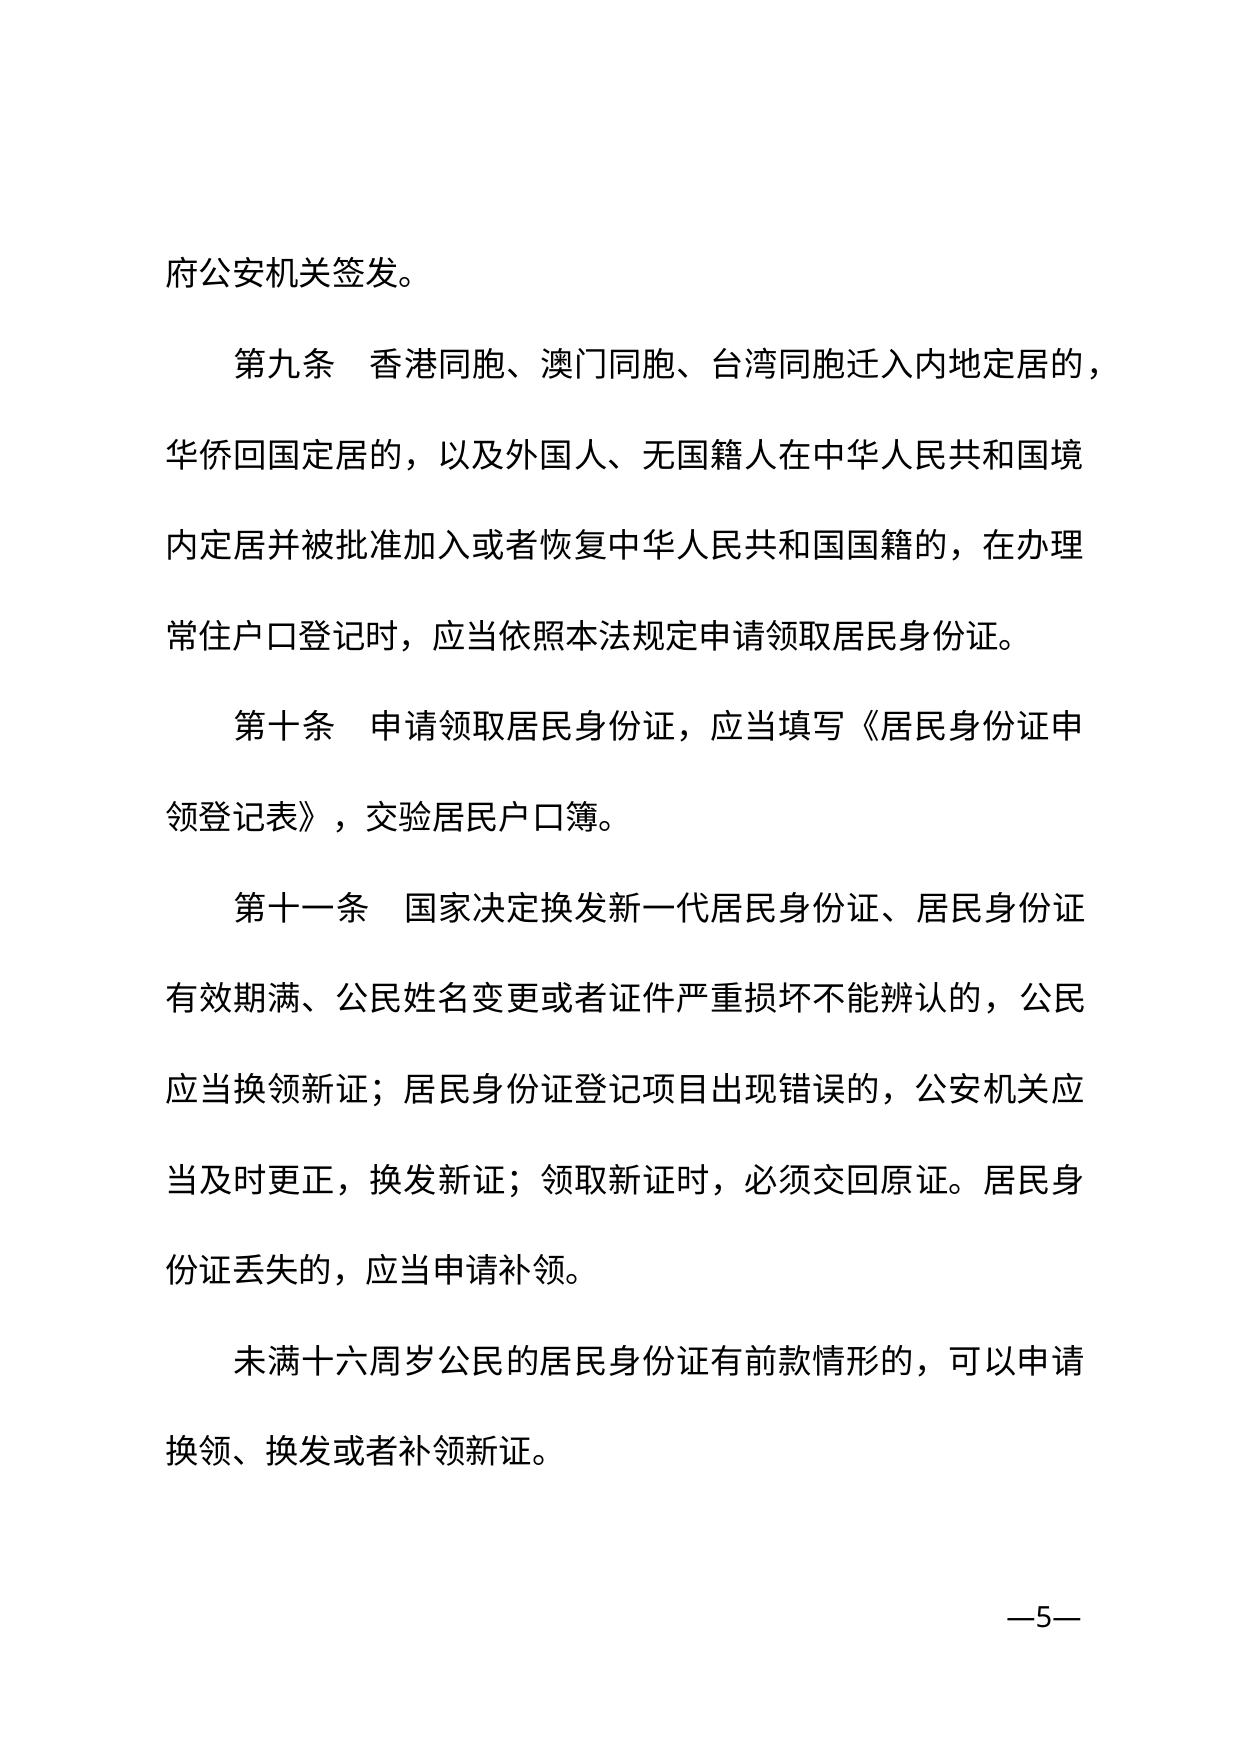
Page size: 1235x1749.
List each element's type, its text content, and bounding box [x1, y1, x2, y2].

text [165, 226, 1087, 317]
text 第十一条 国家决定换发新一代居民身份证、居民身份证有效期满、公民姓名变更或者证件严重损坏不能辨认的，公民应当换领新证；居民身份证登记项目出现错误的，公安机关应当及时更正，换发新证；领取新证时，必须交回原证。居民身份证丢失的，应当申请补领。 [165, 860, 1087, 1313]
text 第九条 香港同胞、澳门同胞、台湾同胞迁入内地定居的，华侨回国定居的，以及外国人、无国籍人在中华人民共和国境内定居并被批准加入或者恢复中华人民共和国国籍的，在办理常住户口登记时，应当依照本法规定申请领取居民身份证。 [165, 317, 1087, 679]
text 未满十六周岁公民的居民身份证有前款情形的，可以申请换领、换发或者补领新证。 [165, 1313, 1087, 1495]
text 第十条 申请领取居民身份证，应当填写《居民身份证申领登记表》，交验居民户口簿。 [165, 679, 1087, 860]
